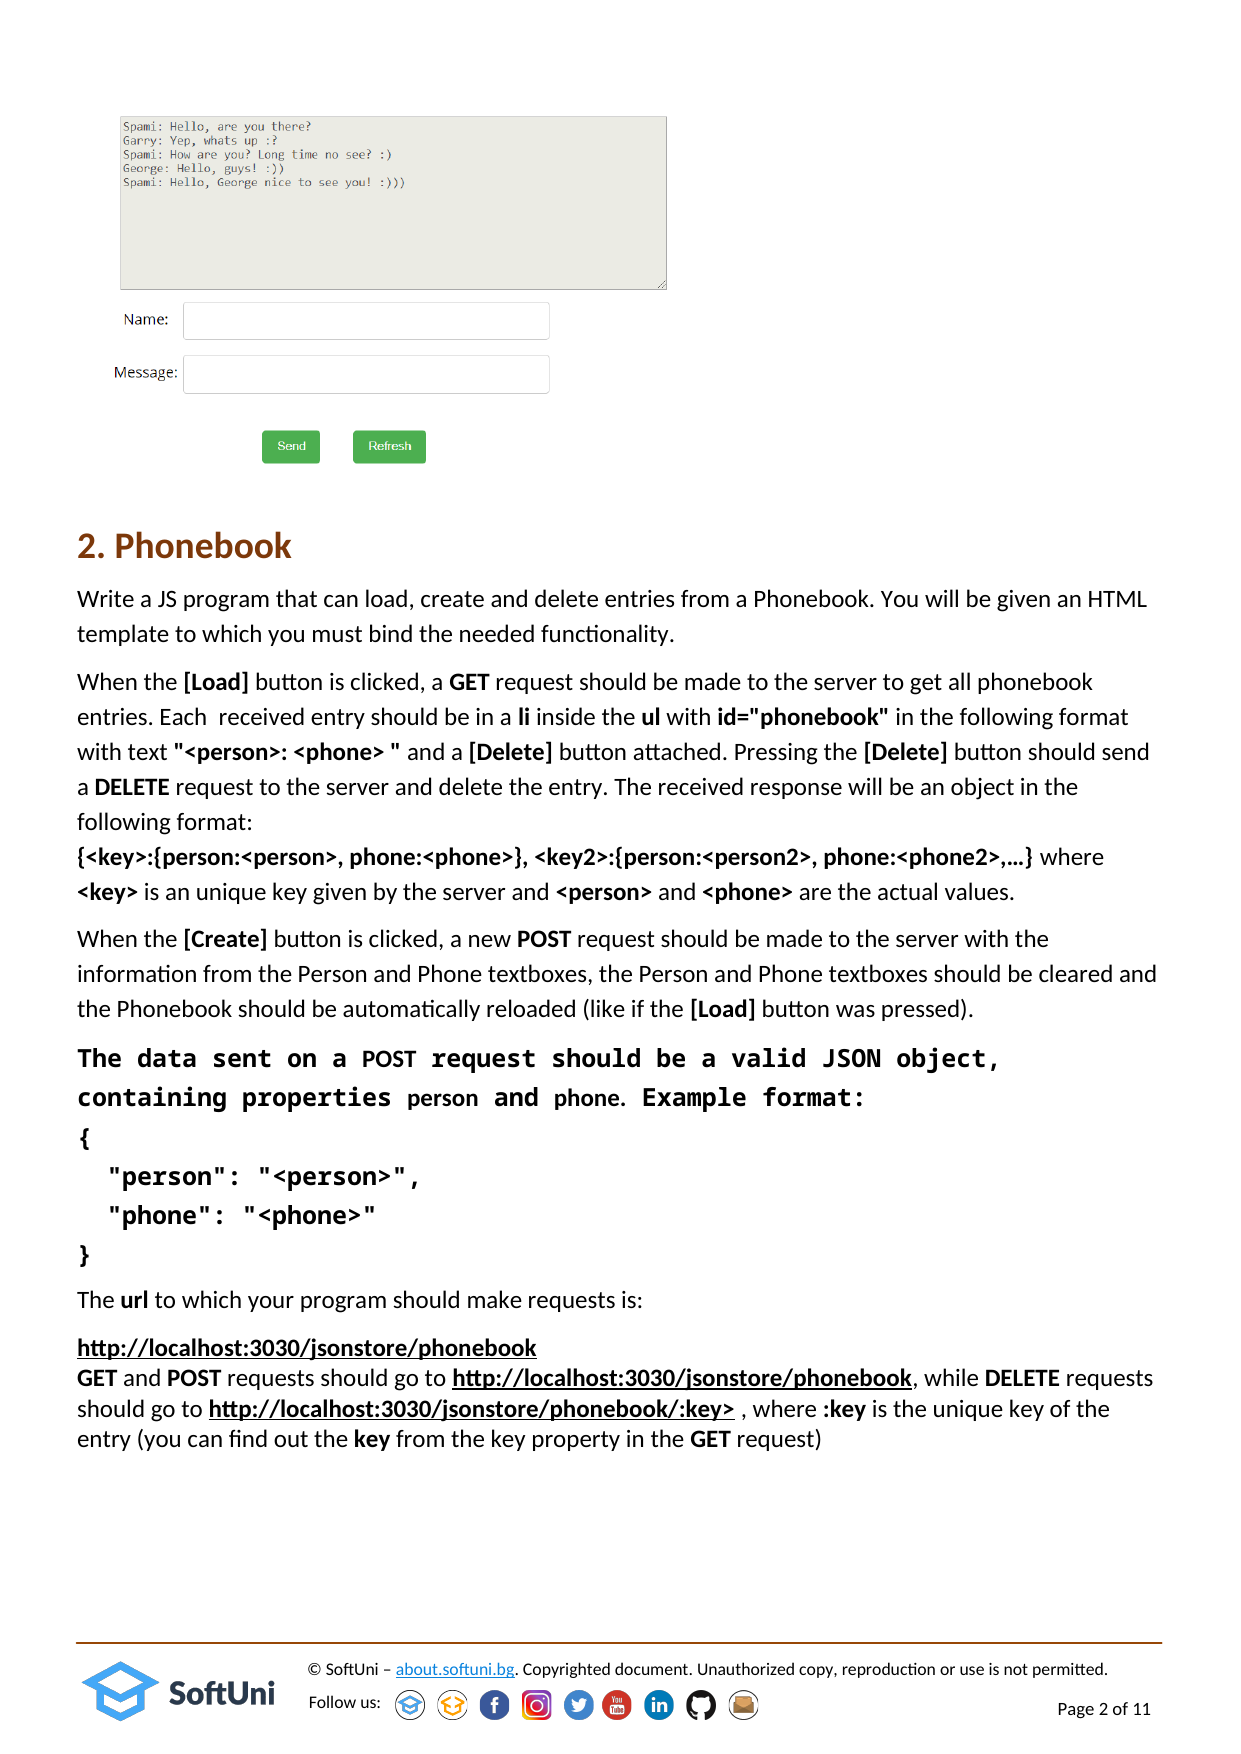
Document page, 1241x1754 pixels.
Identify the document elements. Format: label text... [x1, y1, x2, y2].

subtitle Phonebook [77, 522, 1163, 568]
picture [479, 1690, 510, 1720]
picture [658, 1702, 667, 1712]
picture [665, 1690, 674, 1699]
text http://localhost:3030/jsonstore/phonebook [77, 1332, 1163, 1362]
text Write a JS program that can load, create and delete entries from a Phonebook. You will be given an HTML template to which you must bind the needed functionality. [77, 583, 1163, 649]
picture [76, 97, 702, 497]
text } [77, 1237, 1163, 1271]
text "phone": "<phone>" [77, 1197, 1163, 1232]
text The url to which your program should make requests is: [77, 1284, 1163, 1315]
picture [644, 1690, 653, 1699]
text GET and POST requests should go to http://localhost:3030/jsonstore/phonebook, while DELETE requests should go to http://localhost:3030/jsonstore/phonebook/:key> , where :key is the unique key of the entry (you can find out the key from the key property in the GET request) [77, 1362, 1163, 1454]
picture [395, 1690, 425, 1720]
picture [728, 1690, 759, 1720]
text "person": "<person>", [77, 1158, 1163, 1192]
text When the [Create] button is clicked, a new POST request should be made to the server with the information from the Person and Phone textboxes, the Person and Phone textboxes should be cleared and the Phonebook should be automatically reloaded (like if the [Load] button was pressed). [77, 923, 1163, 1024]
picture [437, 1690, 468, 1720]
picture [602, 1690, 632, 1720]
picture [564, 1690, 594, 1720]
picture [522, 1690, 552, 1720]
picture [686, 1690, 716, 1720]
text The data sent on a POST request should be a valid JSON object, containing properties person and phone. Example format: { [77, 1041, 1163, 1153]
picture [644, 1711, 653, 1720]
text When the [Load] button is clicked, a GET request should be made to the server to get all phonebook entries. Each received entry should be in a li inside the ul with id="phonebook" in the following format with text "<person>: <phone> " and a [Delete] button attached. Pressing the [Delete] button should send a DELETE request to the server and delete the entry. The received response will be an object in the following format: {<key>:{person:<person>, phone:<phone>}, <key2>:{person:<person2>, phone:<phone2>,…} where <key> is an unique key given by the server and <person> and <phone> are the actual values. [77, 666, 1163, 906]
picture [75, 1655, 281, 1727]
picture [665, 1711, 674, 1720]
